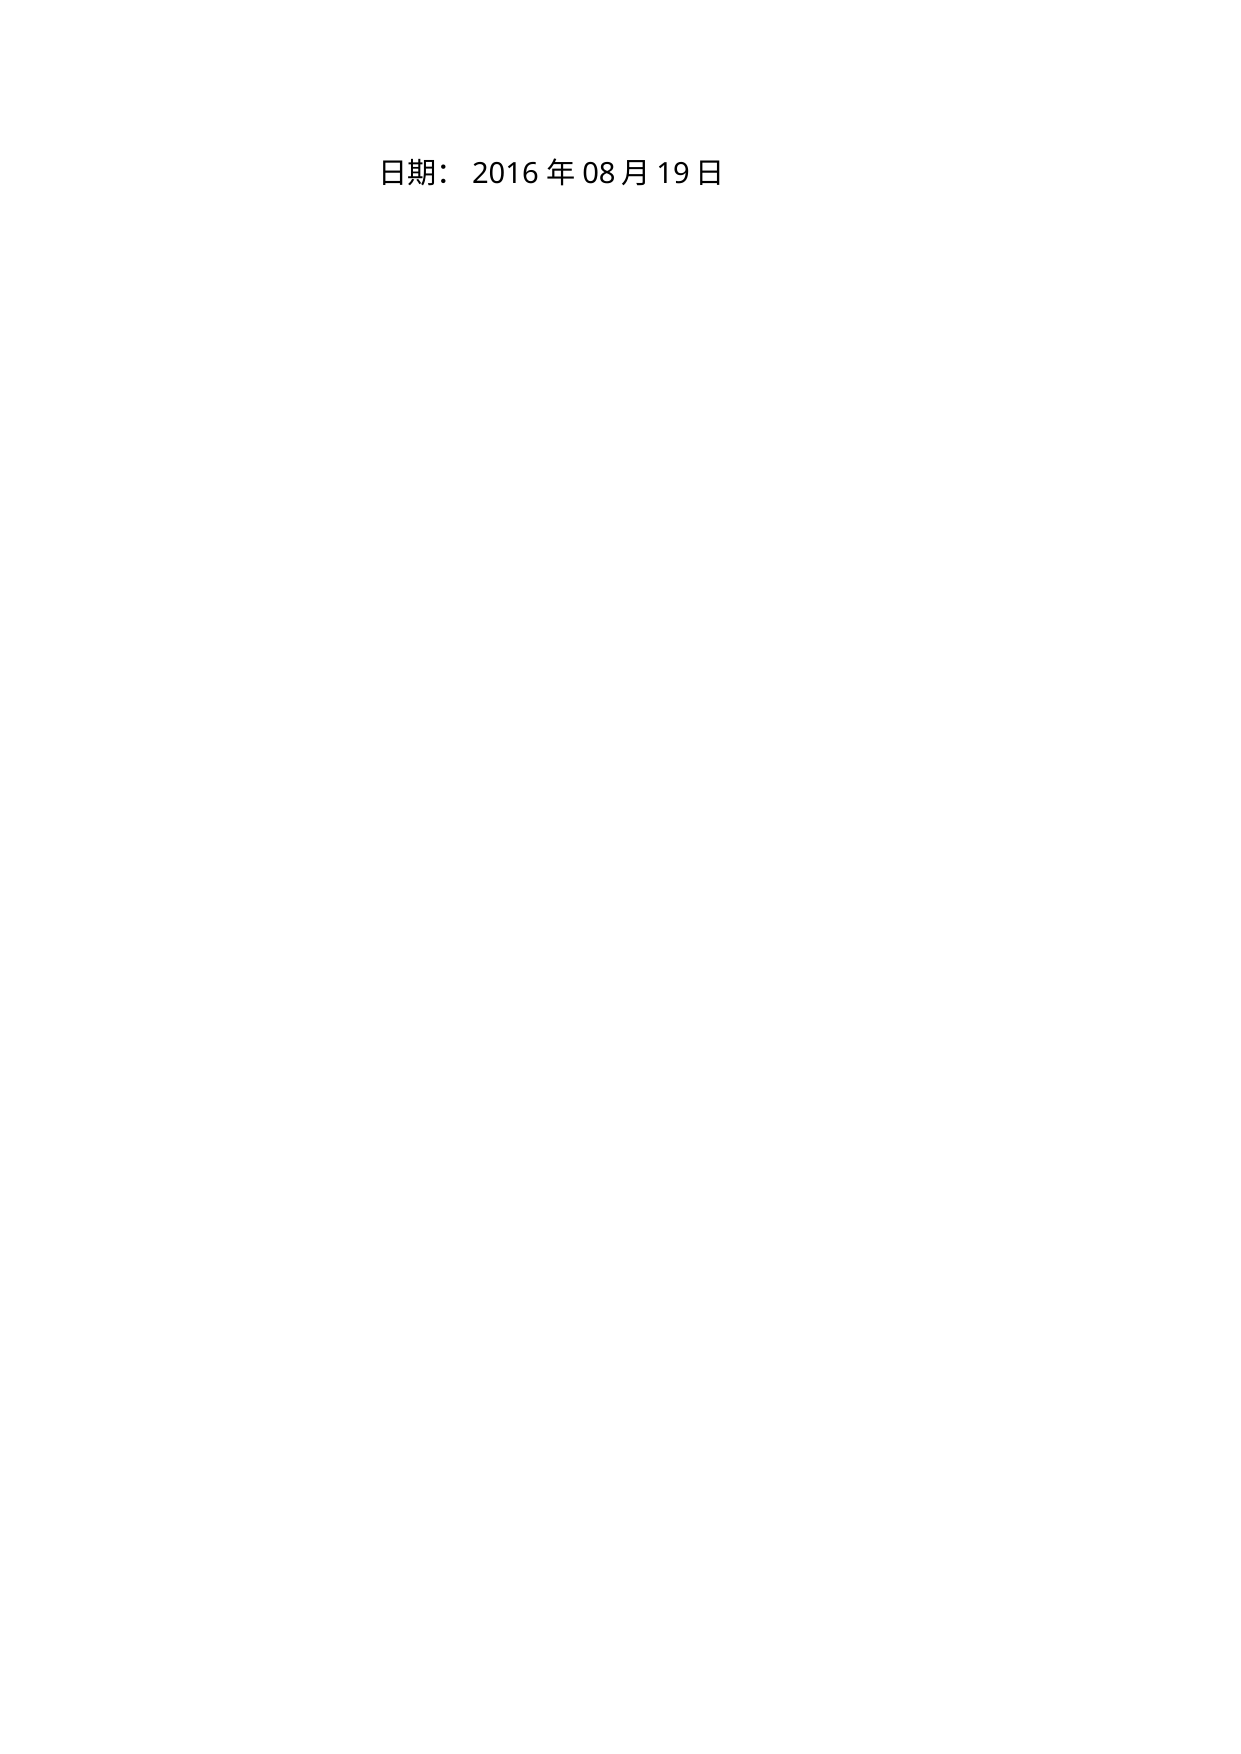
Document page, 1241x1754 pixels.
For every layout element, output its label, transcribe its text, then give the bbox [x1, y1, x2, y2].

text 日期： 2016 年 08月19日 [165, 150, 1071, 192]
